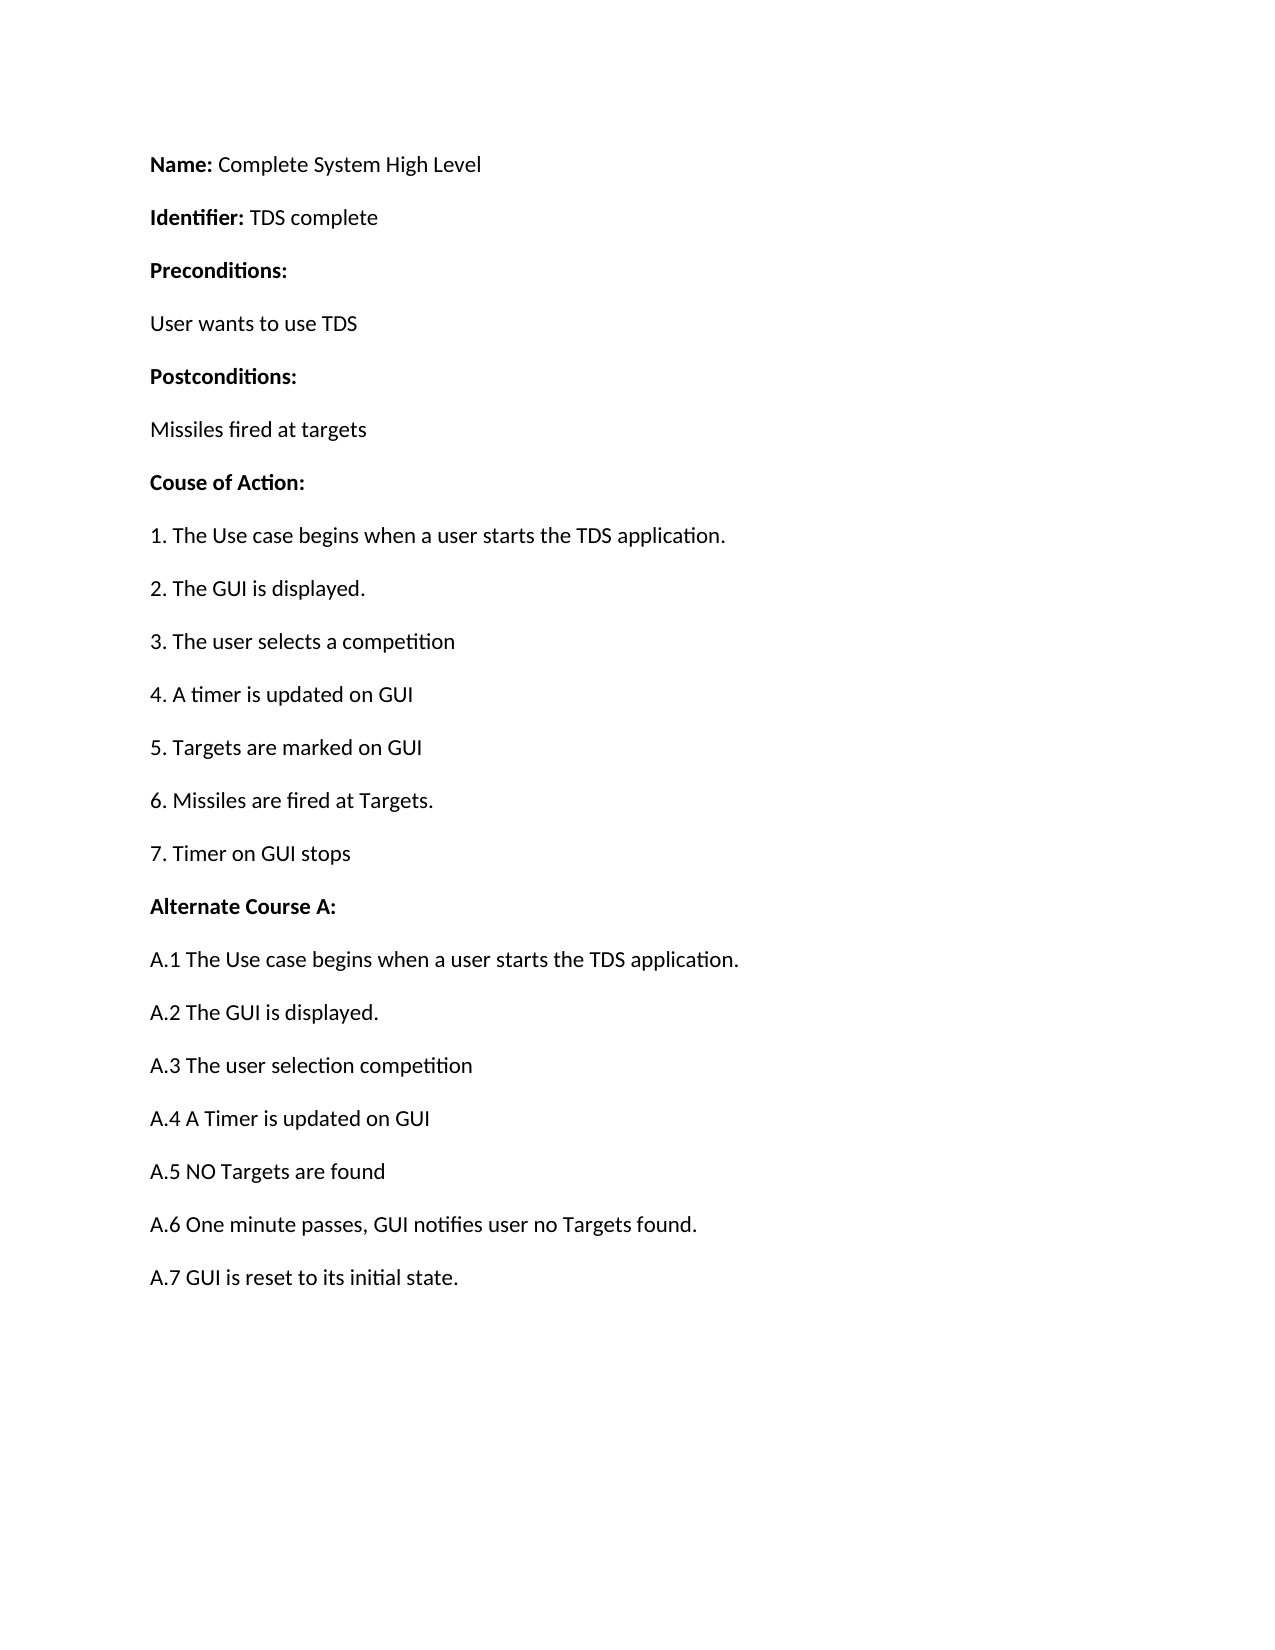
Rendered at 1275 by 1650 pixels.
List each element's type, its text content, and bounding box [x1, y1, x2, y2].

text A.7 GUI is reset to its initial state. [150, 1263, 1125, 1291]
text A.2 The GUI is displayed. [150, 998, 1125, 1026]
text A.5 NO Targets are found [150, 1157, 1125, 1185]
text A.3 The user selection competition [150, 1051, 1125, 1079]
text Alternate Course A: [150, 892, 1125, 920]
text Identifier: TDS complete [150, 203, 1125, 231]
text 6. Missiles are fired at Targets. [150, 786, 1125, 814]
text 1. The Use case begins when a user starts the TDS application. [150, 521, 1125, 549]
text 4. A timer is updated on GUI [150, 680, 1125, 708]
text Couse of Action: [150, 468, 1125, 496]
text User wants to use TDS [150, 309, 1125, 337]
text A.4 A Timer is updated on GUI [150, 1104, 1125, 1132]
text 5. Targets are marked on GUI [150, 733, 1125, 761]
text Preconditions: [150, 256, 1125, 284]
text 3. The user selects a competition [150, 627, 1125, 655]
text 2. The GUI is displayed. [150, 574, 1125, 602]
text 7. Timer on GUI stops [150, 839, 1125, 867]
text Postconditions: [150, 362, 1125, 390]
text A.6 One minute passes, GUI notifies user no Targets found. [150, 1210, 1125, 1238]
text A.1 The Use case begins when a user starts the TDS application. [150, 945, 1125, 973]
text Missiles fired at targets [150, 415, 1125, 443]
text Name: Complete System High Level [150, 150, 1125, 178]
